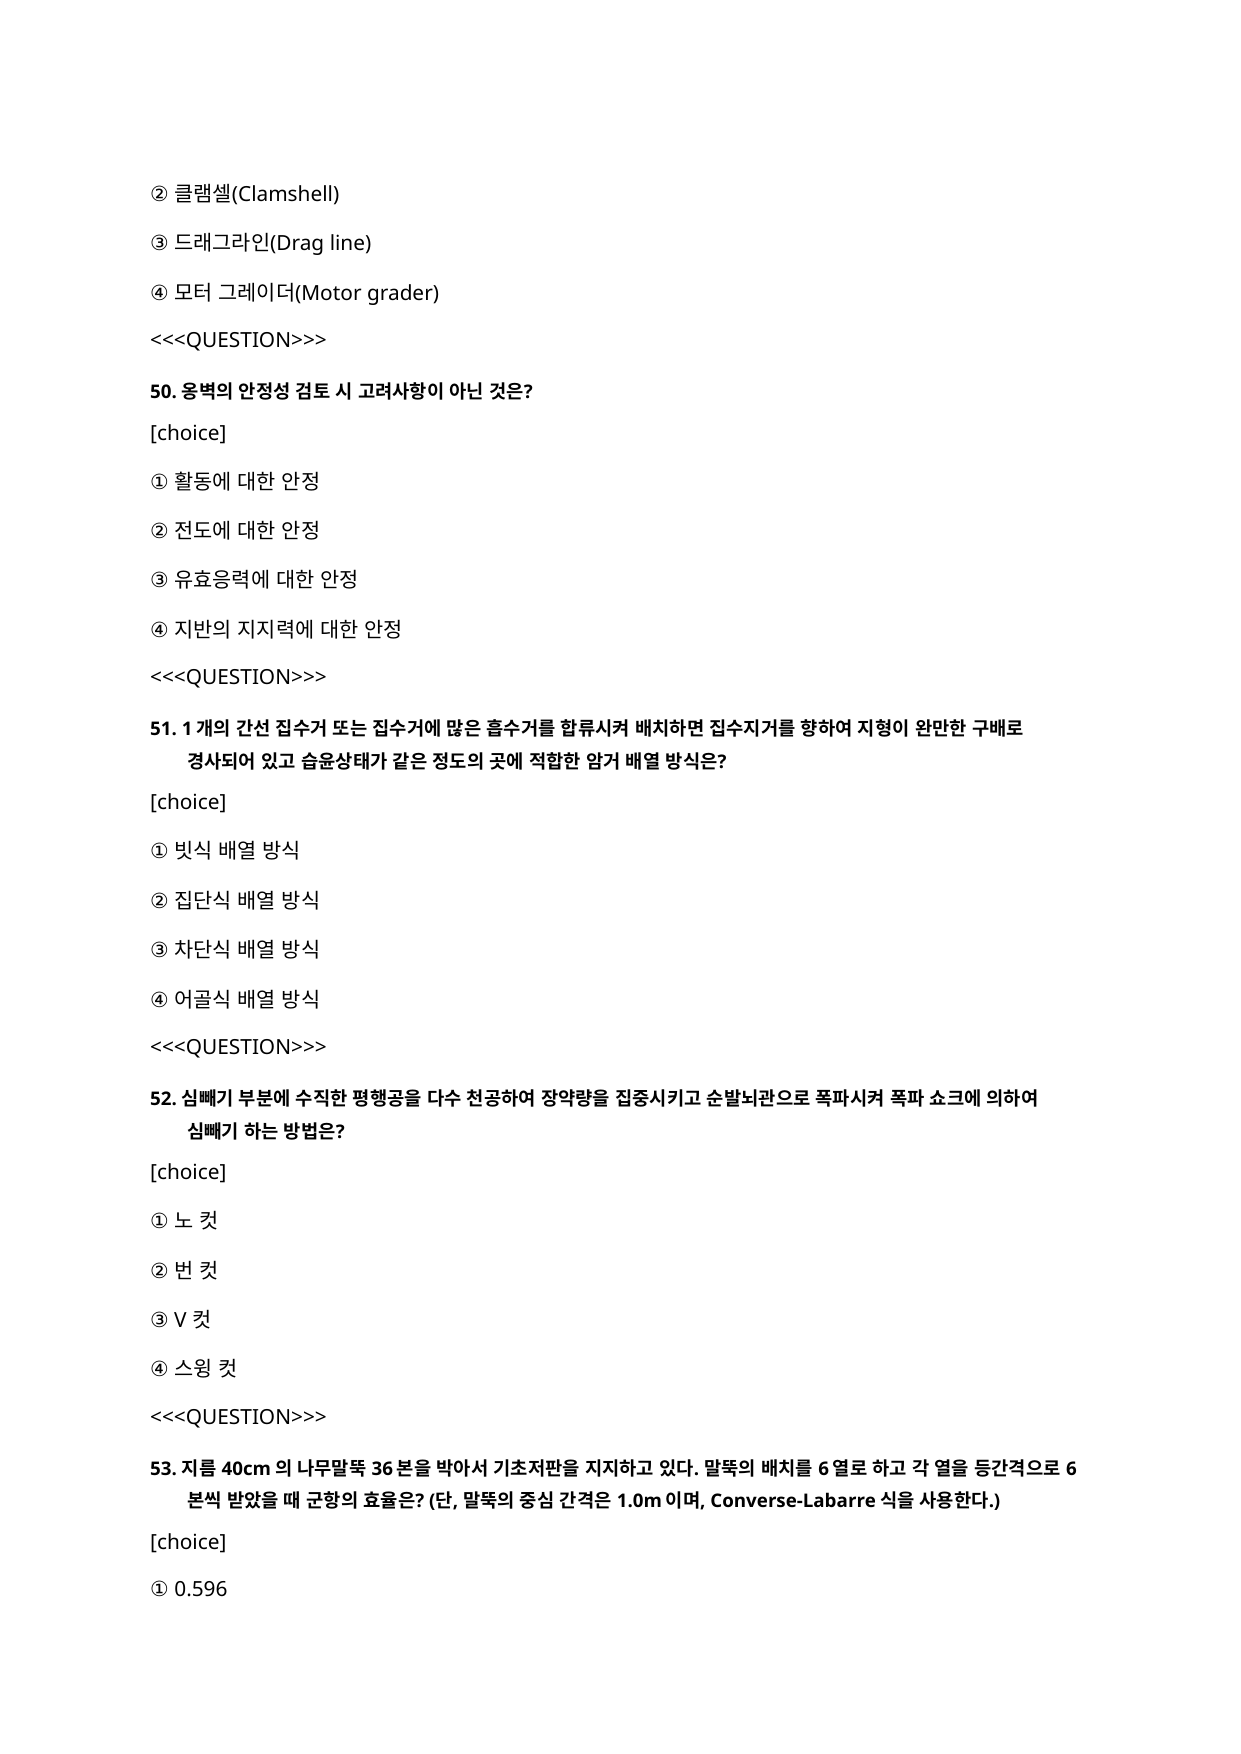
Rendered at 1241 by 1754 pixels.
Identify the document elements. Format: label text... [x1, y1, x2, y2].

text ③ 차단식 배열 방식 [150, 933, 1090, 964]
text ③ V 컷 [150, 1303, 1090, 1334]
text 53. 지름 40cm의 나무말뚝 36본을 박아서 기초저판을 지지하고 있다. 말뚝의 배치를 6열로 하고 각 열을 등간격으로 6본씩 받았을 때 군항의 효율은? (단, 말뚝의 중심 간격은 1.0m이며, Converse-Labarre식을 사용한다.) [150, 1453, 1090, 1513]
text ③ 드래그라인(Drag line) [150, 227, 1090, 257]
text ② 집단식 배열 방식 [150, 884, 1090, 914]
text ④ 모터 그레이더(Motor grader) [150, 276, 1090, 306]
text [choice] [150, 787, 1090, 816]
text [choice] [150, 1527, 1090, 1556]
text ④ 어골식 배열 방식 [150, 983, 1090, 1013]
text ② 번 컷 [150, 1254, 1090, 1284]
text 52. 심빼기 부분에 수직한 평행공을 다수 천공하여 장약량을 집중시키고 순발뇌관으로 폭파시켜 폭파 쇼크에 의하여 심빼기 하는 방법은? [150, 1084, 1090, 1143]
text ① 0.596 [150, 1574, 1090, 1603]
text <<<QUESTION>>> [150, 1032, 1090, 1061]
text ② 전도에 대한 안정 [150, 514, 1090, 545]
text <<<QUESTION>>> [150, 325, 1090, 354]
text ① 빗식 배열 방식 [150, 835, 1090, 865]
text [choice] [150, 1157, 1090, 1186]
text <<<QUESTION>>> [150, 662, 1090, 691]
text ③ 유효응력에 대한 안정 [150, 564, 1090, 594]
text ④ 스윙 컷 [150, 1353, 1090, 1383]
text ① 노 컷 [150, 1204, 1090, 1235]
text ② 클램셀(Clamshell) [150, 177, 1090, 207]
text <<<QUESTION>>> [150, 1402, 1090, 1431]
text ④ 지반의 지지력에 대한 안정 [150, 613, 1090, 643]
text ① 활동에 대한 안정 [150, 465, 1090, 495]
text [choice] [150, 418, 1090, 446]
text 51. 1개의 간선 집수거 또는 집수거에 많은 흡수거를 합류시켜 배치하면 집수지거를 향하여 지형이 완만한 구배로 경사되어 있고 습윤상태가 같은 정도의 곳에 적합한 암거 배열 방식은? [150, 714, 1090, 774]
text 50. 옹벽의 안정성 검토 시 고려사항이 아닌 것은? [150, 377, 1090, 404]
